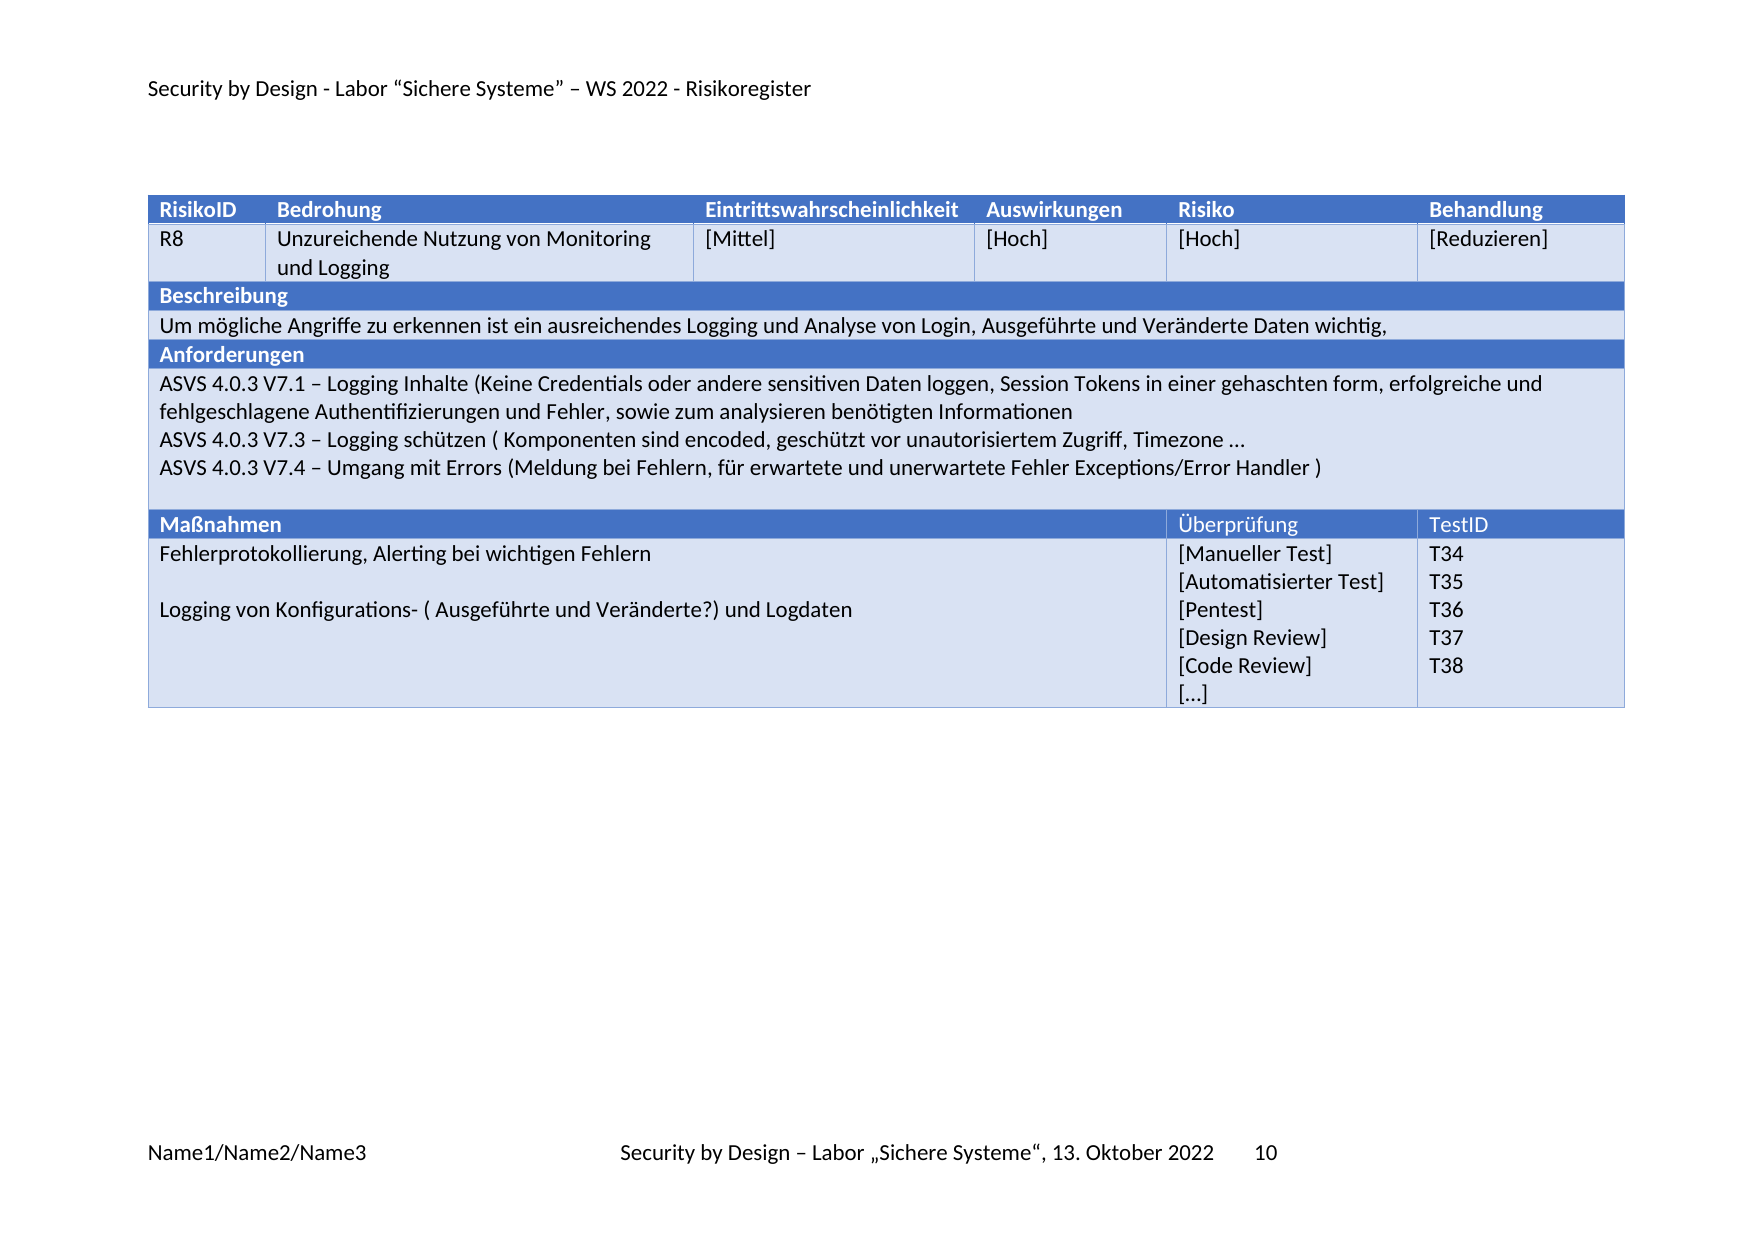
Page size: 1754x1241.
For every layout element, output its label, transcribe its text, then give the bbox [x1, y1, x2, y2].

table_cell TestID [1418, 510, 1624, 538]
table_cell Anforderungen [149, 340, 1624, 368]
table_cell [Manueller Test] [Automatisierter Test] [Pentest] [Design Review] [Code Review] […] [1167, 539, 1417, 707]
table_header Behandlung [1418, 196, 1624, 223]
table_header Risiko [1167, 196, 1417, 223]
table_cell T34 T35 T36 T37 T38 [1418, 539, 1624, 707]
table_cell Unzureichende Nutzung von Monitoring und Logging [266, 225, 693, 281]
table_cell [Hoch] [975, 225, 1166, 281]
table_cell [Mittel] [694, 225, 974, 281]
table_cell Beschreibung [149, 282, 1624, 310]
table_header Bedrohung [266, 196, 693, 223]
table_cell [Hoch] [1167, 225, 1417, 281]
table_cell Überprüfung [1167, 510, 1417, 538]
table_header Eintrittswahrscheinlichkeit [694, 196, 974, 223]
table_cell ASVS 4.0.3 V7.1 – Logging Inhalte (Keine Credentials oder andere sensitiven Daten loggen, Session Tokens in einer gehaschten form, erfolgreiche und fehlgeschlagene Authentifizierungen und Fehler, sowie zum analysieren benötigten Informationen ASVS 4.0.3 V7.3 – Logging schützen ( Komponenten sind encoded, geschützt vor unautorisiertem Zugriff, Timezone … ASVS 4.0.3 V7.4 – Umgang mit Errors (Meldung bei Fehlern, für erwartete und unerwartete Fehler Exceptions/Error Handler ) [149, 369, 1624, 509]
table_cell [Reduzieren] [1418, 225, 1624, 281]
table_cell Maßnahmen [149, 510, 1166, 538]
table_cell Um mögliche Angriffe zu erkennen ist ein ausreichendes Logging und Analyse von Login, Ausgeführte und Veränderte Daten wichtig, [149, 311, 1624, 339]
table_header RisikoID [149, 196, 265, 223]
table_cell Fehlerprotokollierung, Alerting bei wichtigen Fehlern Logging von Konfigurations- ( Ausgeführte und Veränderte?) und Logdaten [149, 539, 1166, 707]
table_header Auswirkungen [975, 196, 1166, 223]
table_cell R8 [149, 225, 265, 281]
